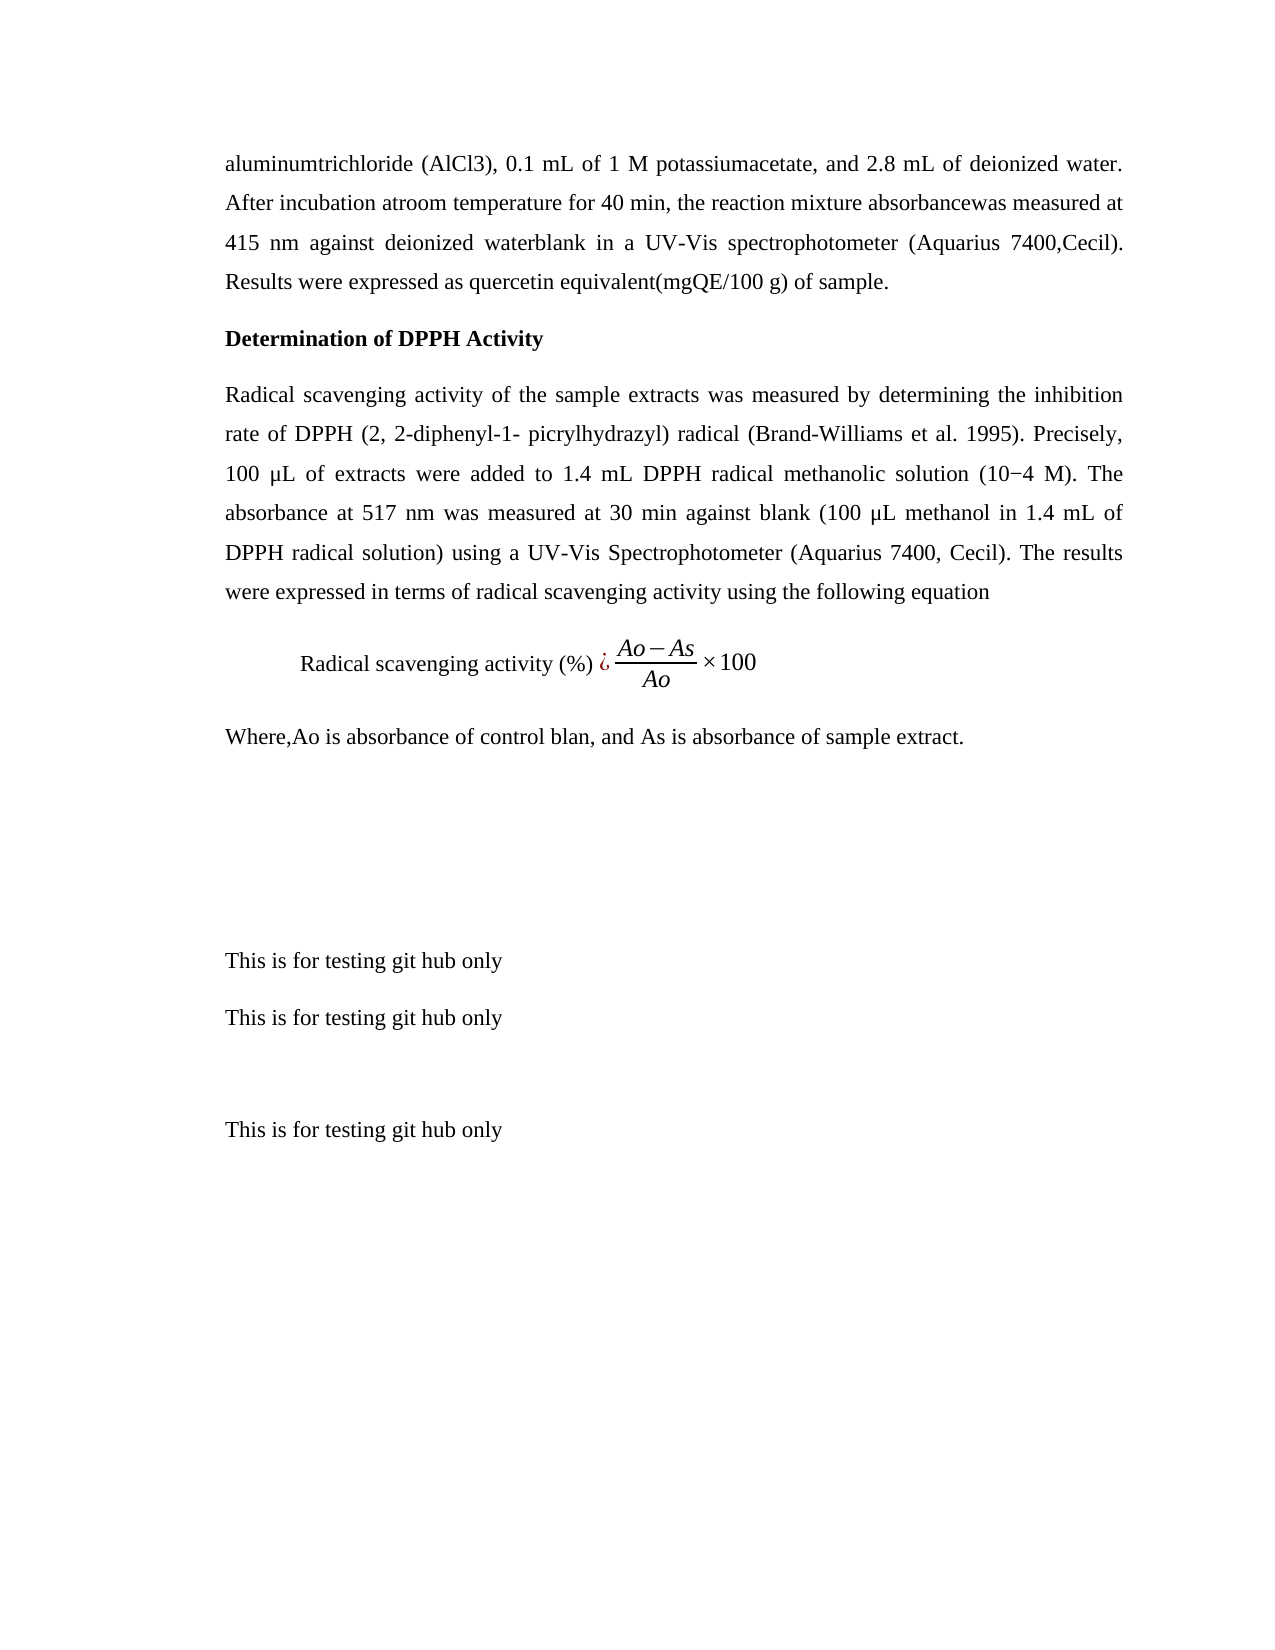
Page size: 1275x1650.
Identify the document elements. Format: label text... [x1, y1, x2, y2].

text This is for testing git hub only [225, 1116, 1125, 1142]
text Radical scavenging activity (%) [225, 634, 1125, 693]
text This is for testing git hub only [225, 948, 1125, 974]
text This is for testing git hub only [225, 1004, 1125, 1030]
text Determination of DPPH Activity [225, 324, 1125, 351]
text Where,Ao is absorbance of control blan, and As is absorbance of sample extract. [225, 723, 1125, 749]
text Radical scavenging activity of the sample extracts was measured by determining the inhibition rate of DPPH (2, 2-diphenyl-1- picrylhydrazyl) radical (Brand-Williams et al. 1995). Precisely, 100 μL of extracts were added to 1.4 mL DPPH radical methanolic solution (10−4 M). The absorbance at 517 nm was measured at 30 min against blank (100 μL methanol in 1.4 mL of DPPH radical solution) using a UV-Vis Spectrophotometer (Aquarius 7400, Cecil). The results were expressed in terms of radical scavenging activity using the following equation [225, 381, 1125, 604]
